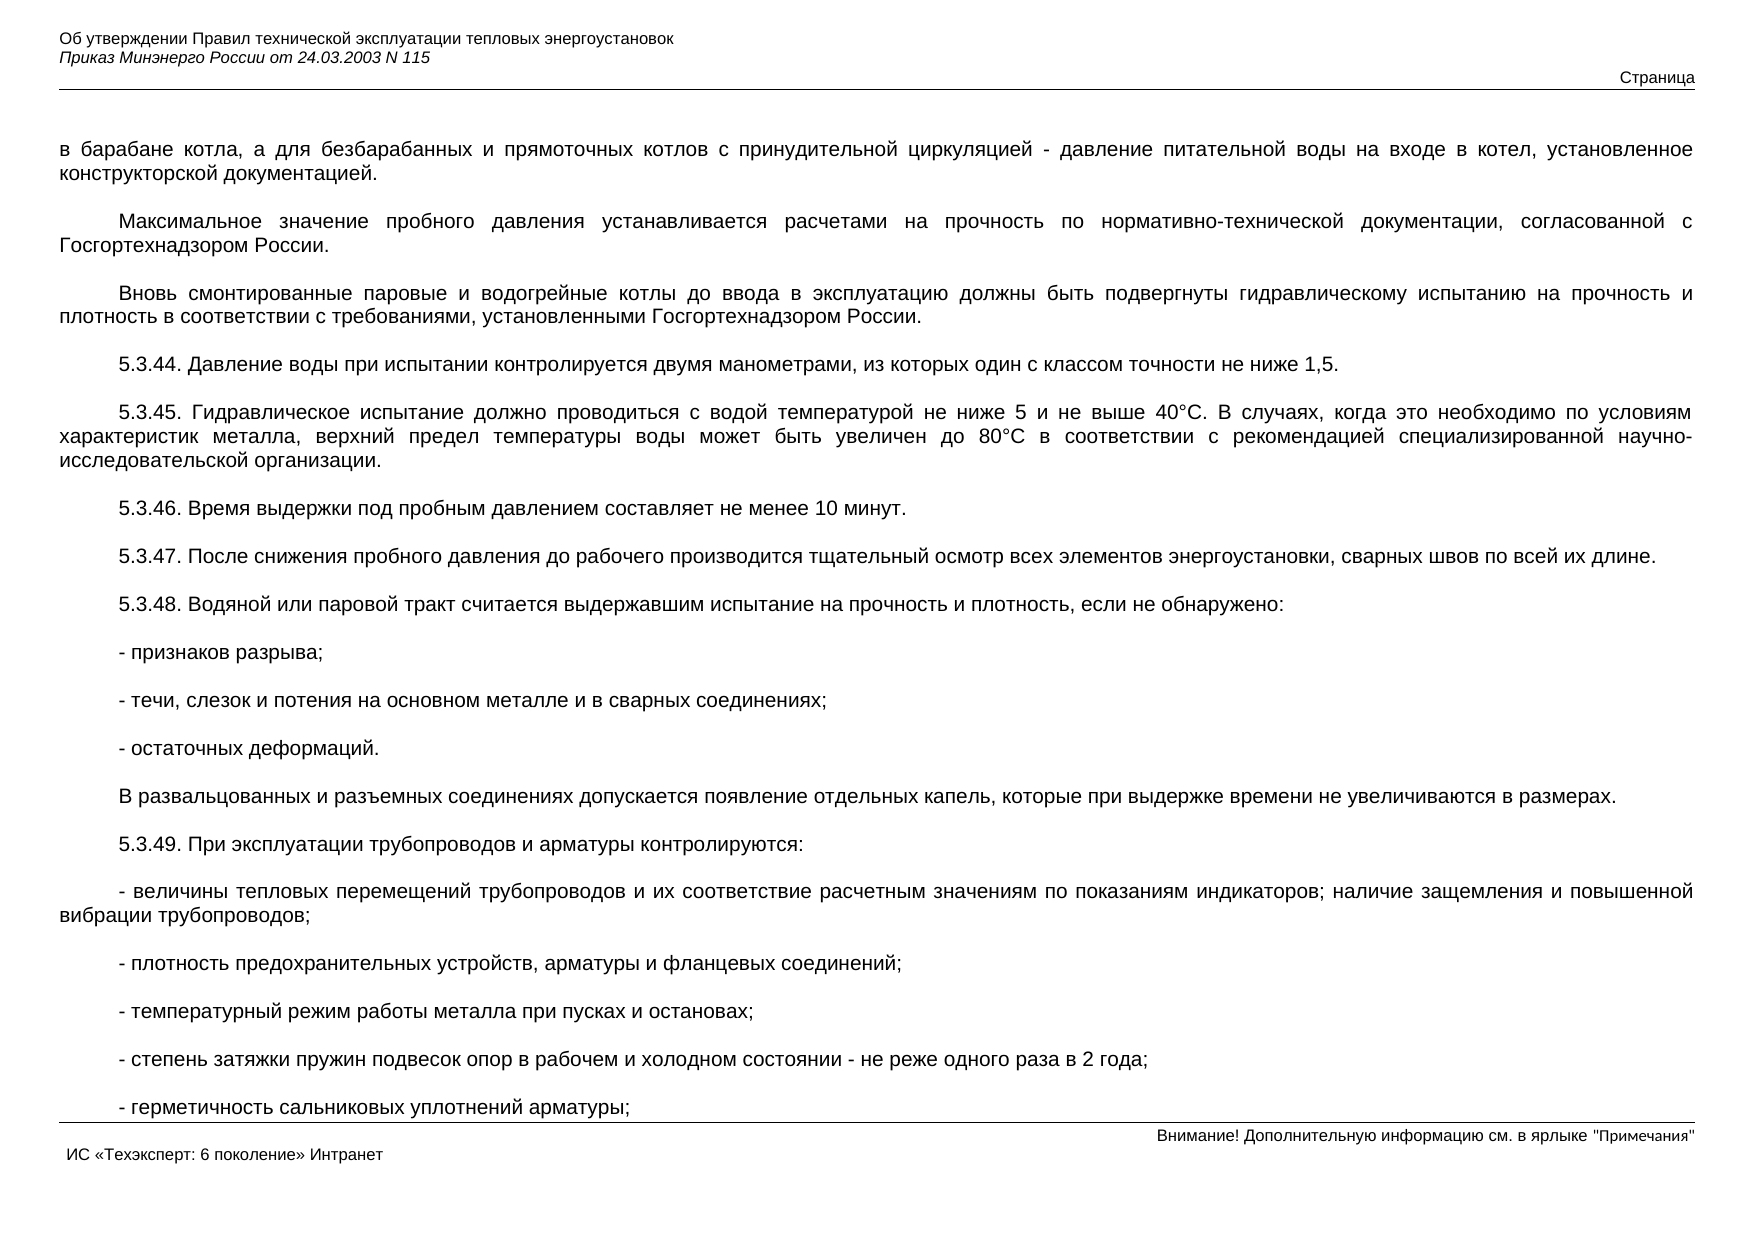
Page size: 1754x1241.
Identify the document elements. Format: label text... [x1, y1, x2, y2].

text 5.3.48. Водяной или паровой тракт считается выдержавшим испытание на прочность и плотность, если не обнаружено: [59, 592, 1695, 616]
text - степень затяжки пружин подвесок опор в рабочем и холодном состоянии - не реже одного раза в 2 года; [59, 1047, 1695, 1071]
text 5.3.44. Давление воды при испытании контролируется двумя манометрами, из которых один с классом точности не ниже 1,5. [59, 352, 1695, 376]
text 5.3.46. Время выдержки под пробным давлением составляет не менее 10 минут. [59, 496, 1695, 520]
text - остаточных деформаций. [59, 736, 1695, 759]
text В развальцованных и разъемных соединениях допускается появление отдельных капель, которые при выдержке времени не увеличиваются в размерах. [59, 783, 1695, 807]
text - плотность предохранительных устройств, арматуры и фланцевых соединений; [59, 951, 1695, 975]
text - температурный режим работы металла при пусках и остановах; [59, 999, 1695, 1023]
text - течи, слезок и потения на основном металле и в сварных соединениях; [59, 688, 1695, 712]
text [59, 137, 1695, 184]
text 5.3.45. Гидравлическое испытание должно проводиться с водой температурой не ниже 5 и не выше 40°С. В случаях, когда это необходимо по условиям характеристик металла, верхний предел температуры воды может быть увеличен до 80°С в соответствии с рекомендацией специализированной научно-исследовательской организации. [59, 400, 1695, 472]
text 5.3.49. При эксплуатации трубопроводов и арматуры контролируются: [59, 831, 1695, 855]
text 5.3.47. После снижения пробного давления до рабочего производится тщательный осмотр всех элементов энергоустановки, сварных швов по всей их длине. [59, 544, 1695, 568]
text - герметичность сальниковых уплотнений арматуры; [59, 1095, 1695, 1119]
text - признаков разрыва; [59, 640, 1695, 664]
text Вновь смонтированные паровые и водогрейные котлы до ввода в эксплуатацию должны быть подвергнуты гидравлическому испытанию на прочность и плотность в соответствии с требованиями, установленными Госгортехнадзором России. [59, 280, 1695, 328]
text - величины тепловых перемещений трубопроводов и их соответствие расчетным значениям по показаниям индикаторов; наличие защемления и повышенной вибрации трубопроводов; [59, 879, 1695, 927]
text Максимальное значение пробного давления устанавливается расчетами на прочность по нормативно-технической документации, согласованной с Госгортехнадзором России. [59, 208, 1695, 256]
